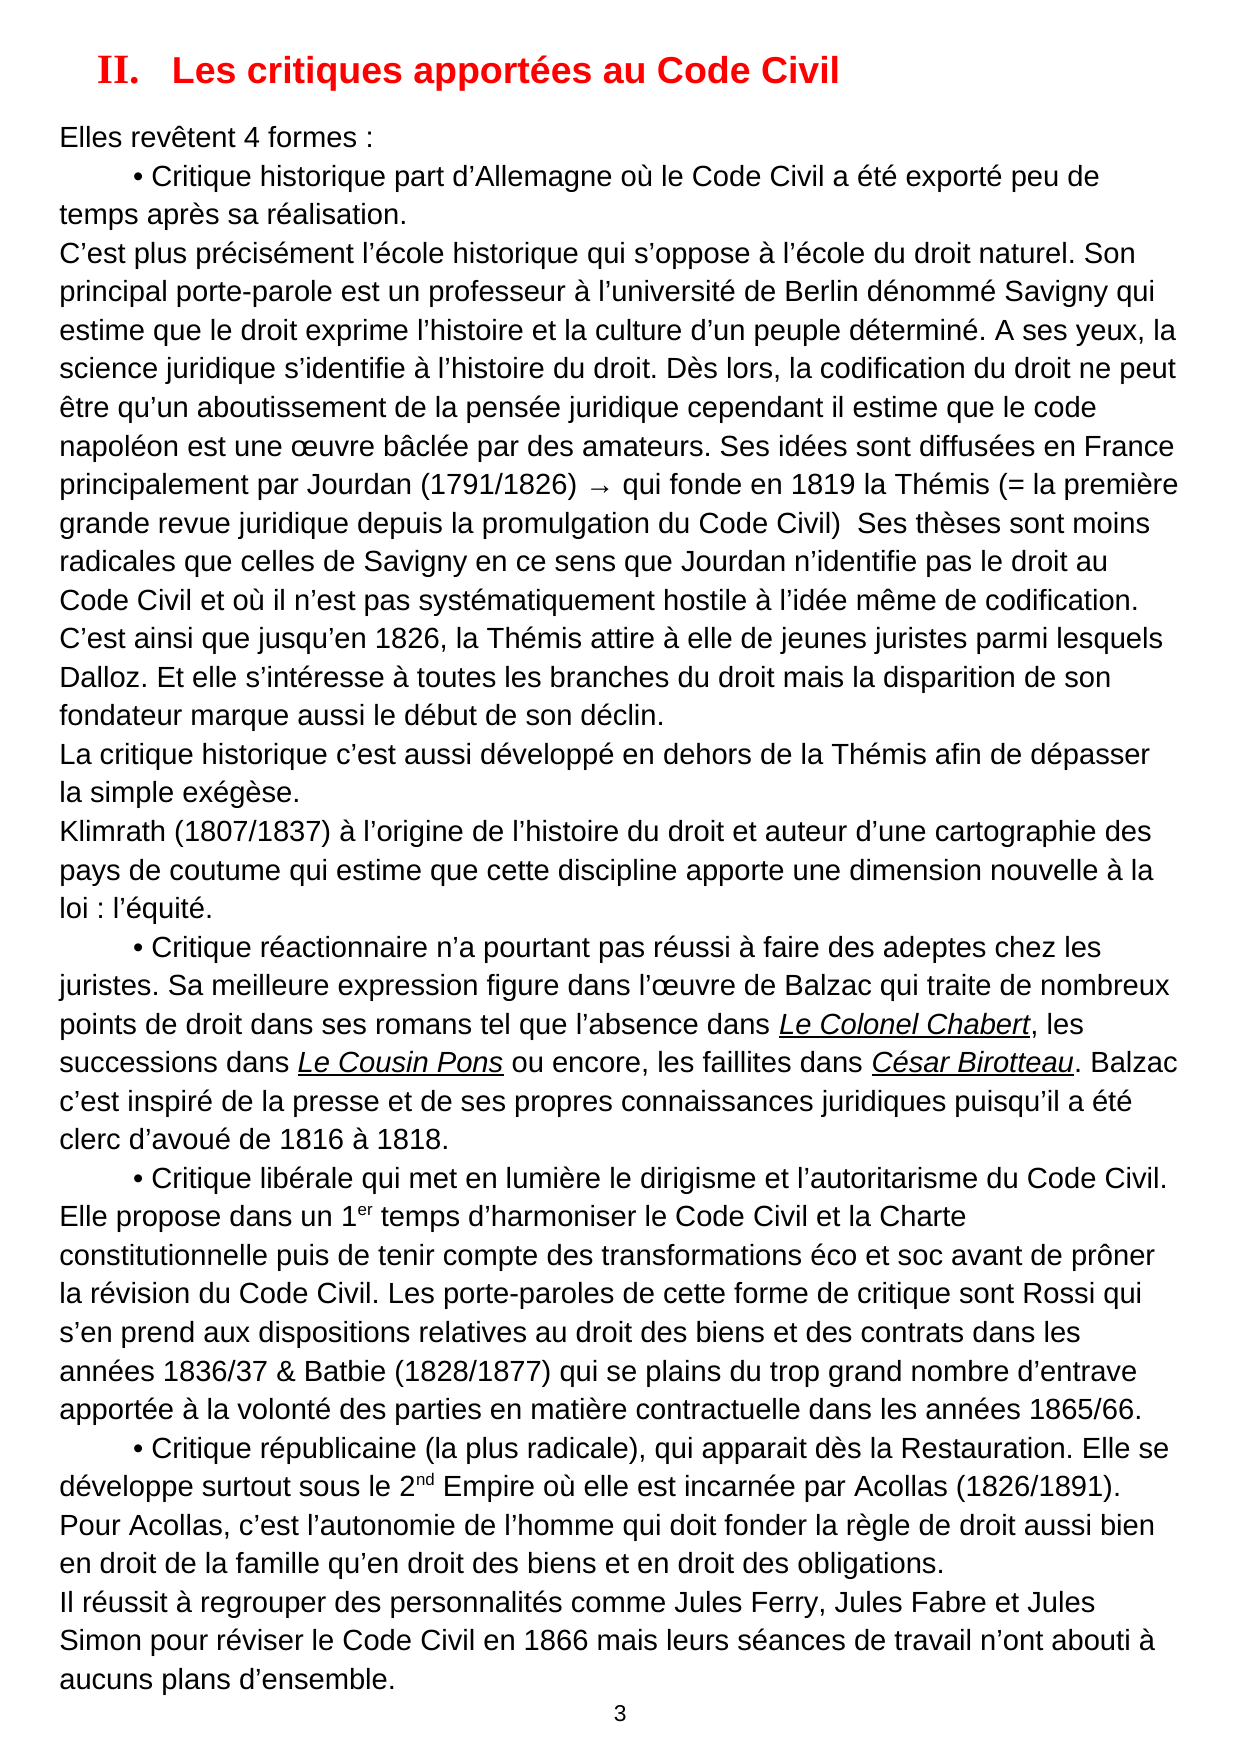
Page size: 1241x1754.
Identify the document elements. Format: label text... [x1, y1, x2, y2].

text Elles revêtent 4 formes : • Critique historique part d’Allemagne où le Code Civil a été exporté peu de temps après sa réalisation. C’est plus précisément l’école historique qui s’oppose à l’école du droit naturel. Son principal porte-parole est un professeur à l’université de Berlin dénommé Savigny qui estime que le droit exprime l’histoire et la culture d’un peuple déterminé. A ses yeux, la science juridique s’identifie à l’histoire du droit. Dès lors, la codification du droit ne peut être qu’un aboutissement de la pensée juridique cependant il estime que le code napoléon est une œuvre bâclée par des amateurs. Ses idées sont diffusées en France principalement par Jourdan (1791/1826) → qui fonde en 1819 la Thémis (= la première grande revue juridique depuis la promulgation du Code Civil) Ses thèses sont moins radicales que celles de Savigny en ce sens que Jourdan n’identifie pas le droit au Code Civil et où il n’est pas systématiquement hostile à l’idée même de codification. C’est ainsi que jusqu’en 1826, la Thémis attire à elle de jeunes juristes parmi lesquels Dalloz. Et elle s’intéresse à toutes les branches du droit mais la disparition de son fondateur marque aussi le début de son déclin. La critique historique c’est aussi développé en dehors de la Thémis afin de dépasser la simple exégèse. Klimrath (1807/1837) à l’origine de l’histoire du droit et auteur d’une cartographie des pays de coutume qui estime que cette discipline apporte une dimension nouvelle à la loi : l’équité. • Critique réactionnaire n’a pourtant pas réussi à faire des adeptes chez les juristes. Sa meilleure expression figure dans l’œuvre de Balzac qui traite de nombreux points de droit dans ses romans tel que l’absence dans Le Colonel Chabert, les successions dans Le Cousin Pons ou encore, les faillites dans César Birotteau. Balzac c’est inspiré de la presse et de ses propres connaissances juridiques puisqu’il a été clerc d’avoué de 1816 à 1818. • Critique libérale qui met en lumière le dirigisme et l’autoritarisme du Code Civil. Elle propose dans un 1er temps d’harmoniser le Code Civil et la Charte constitutionnelle puis de tenir compte des transformations éco et soc avant de prôner la révision du Code Civil. Les porte-paroles de cette forme de critique sont Rossi qui s’en prend aux dispositions relatives au droit des biens et des contrats dans les années 1836/37 & Batbie (1828/1877) qui se plains du trop grand nombre d’entrave apportée à la volonté des parties en matière contractuelle dans les années 1865/66. • Critique républicaine (la plus radicale), qui apparait dès la Restauration. Elle se développe surtout sous le 2nd Empire où elle est incarnée par Acollas (1826/1891). Pour Acollas, c’est l’autonomie de l’homme qui doit fonder la règle de droit aussi bien en droit de la famille qu’en droit des biens et en droit des obligations. Il réussit à regrouper des personnalités comme Jules Ferry, Jules Fabre et Jules Simon pour réviser le Code Civil en 1866 mais leurs séances de travail n’ont abouti à aucuns plans d’ensemble. [59, 120, 1181, 1696]
list Les critiques apportées au Code Civil [97, 44, 1181, 92]
